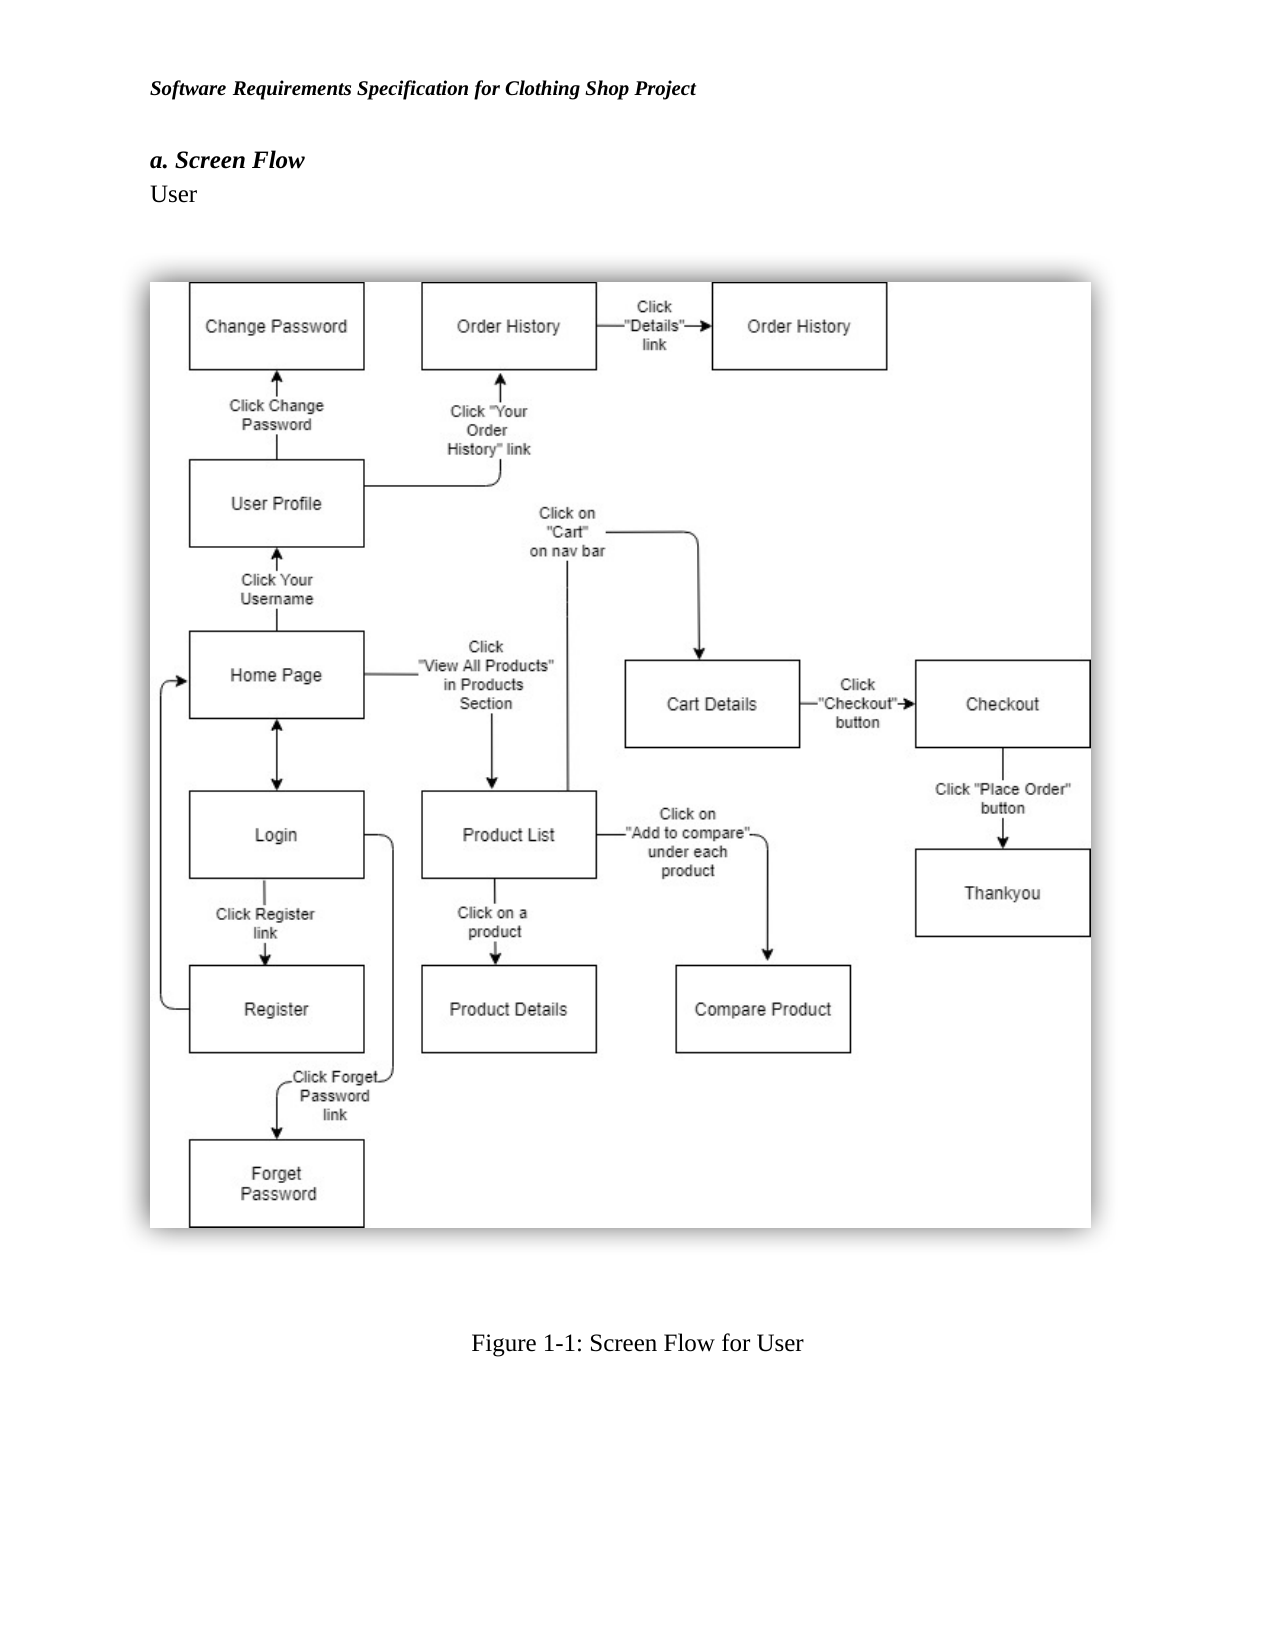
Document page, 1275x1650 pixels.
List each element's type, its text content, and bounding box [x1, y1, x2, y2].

text Figure 1-1: Screen Flow for User [150, 1328, 1125, 1357]
picture [150, 282, 1091, 1228]
text User [150, 179, 1125, 208]
subtitle a. Screen Flow [150, 150, 1125, 173]
